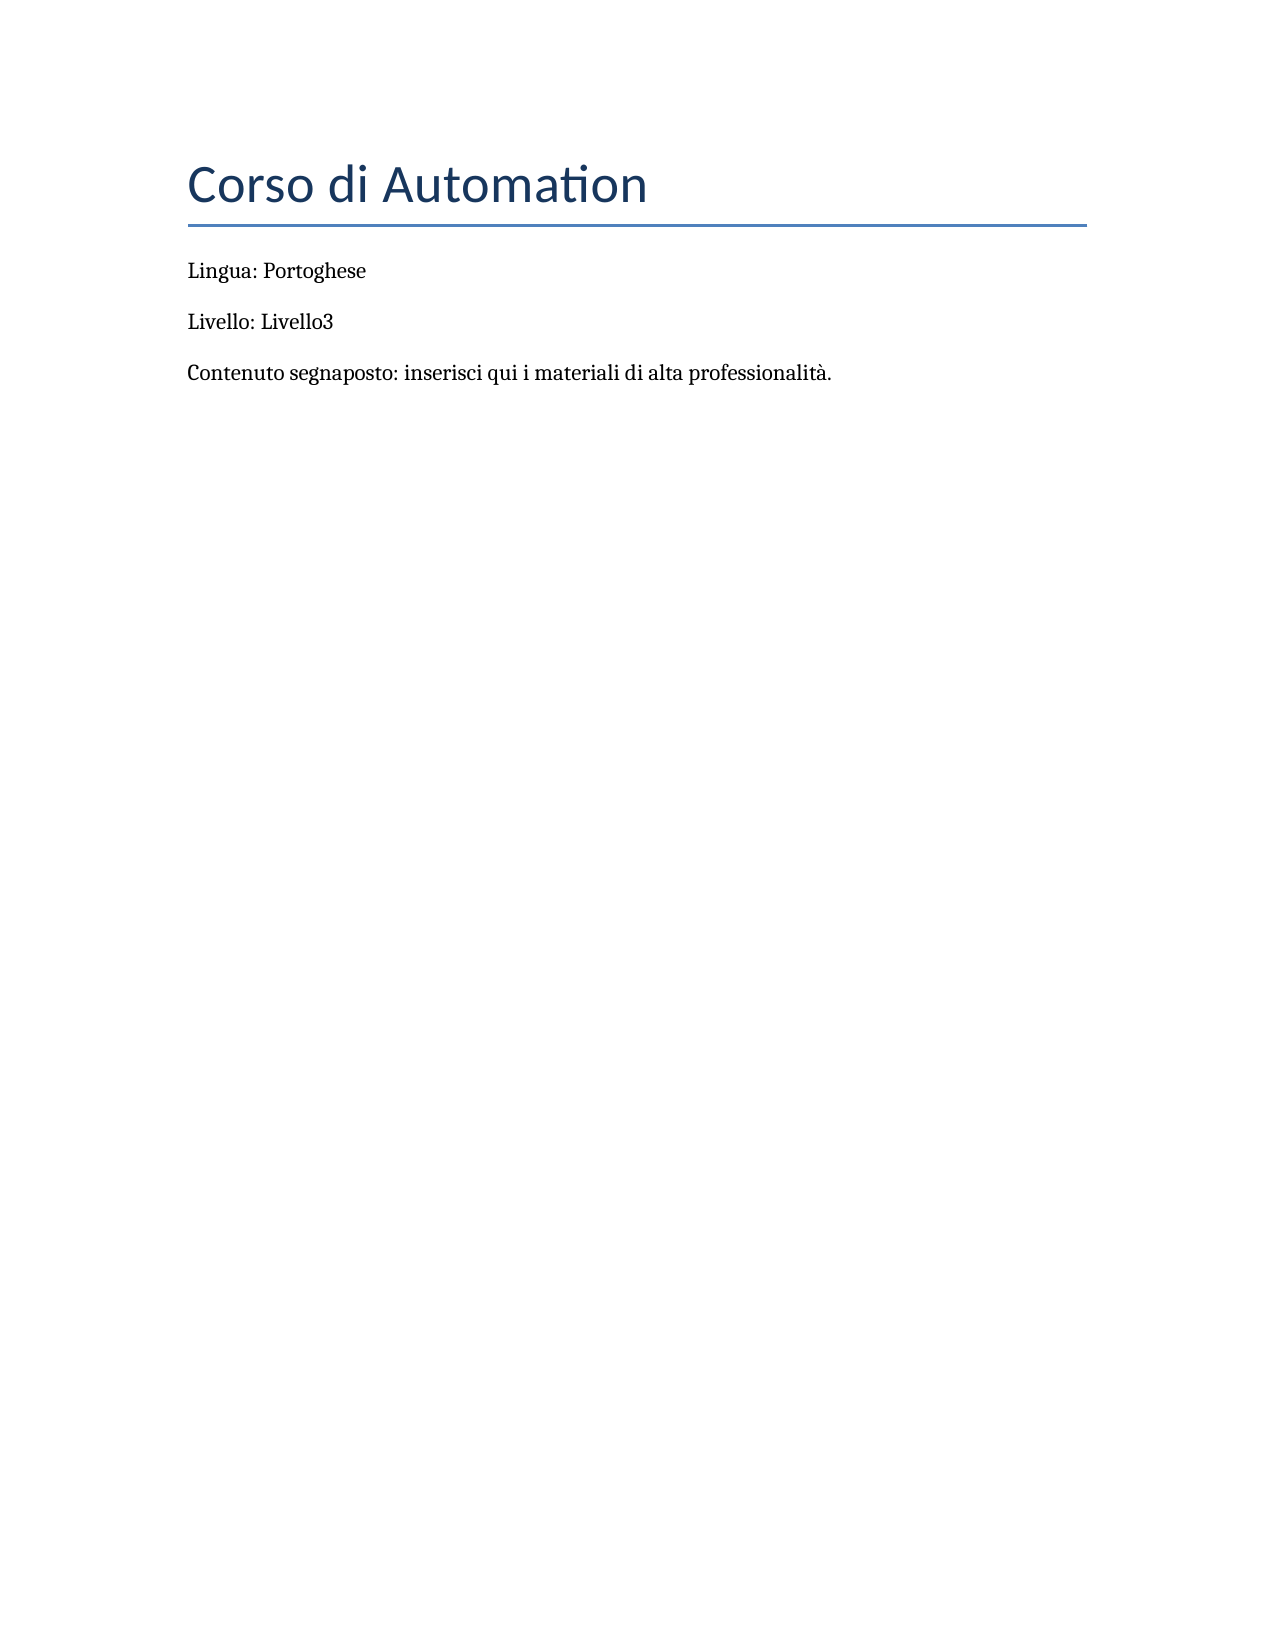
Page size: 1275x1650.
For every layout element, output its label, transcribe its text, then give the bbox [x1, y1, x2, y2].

text Lingua: Portoghese [187, 258, 1087, 284]
title Corso di Automation [187, 150, 1087, 227]
text Contenuto segnaposto: inserisci qui i materiali di alta professionalità. [187, 360, 1087, 386]
text Livello: Livello3 [187, 309, 1087, 335]
